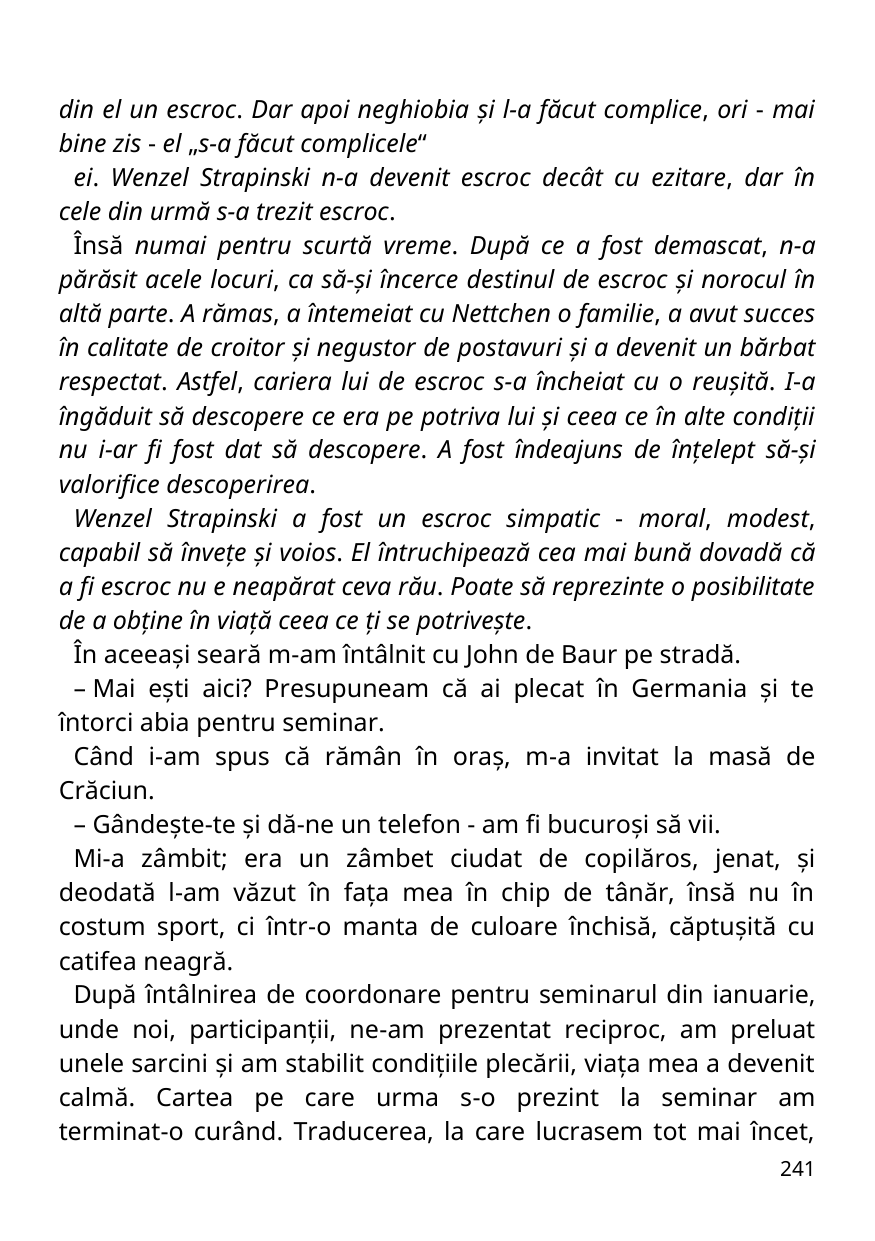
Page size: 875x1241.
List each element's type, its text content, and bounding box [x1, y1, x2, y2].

text Wenzel Strapinski a fost un escroc simpatic - moral, modest, capabil să înveţe şi voios. El întruchipează cea mai bună dovadă că a fi escroc nu e neapărat ceva rău. Poate să reprezinte o posibilitate de a obţine în viaţă ceea ce ţi se potriveşte. [58, 500, 816, 637]
text Însă numai pentru scurtă vreme. După ce a fost demascat, n-a părăsit acele locuri, ca să-şi încerce destinul de escroc şi norocul în altă parte. A rămas, a întemeiat cu Nettchen o familie, a avut succes în calitate de croitor şi negustor de postavuri şi a devenit un bărbat respectat. Astfel, cariera lui de escroc s-a încheiat cu o reuşită. I-a îngăduit să descopere ce era pe potriva lui şi ceea ce în alte condiţii nu i-ar fi fost dat să descopere. A fost îndeajuns de înţelept să-şi valorifice descoperirea. [58, 228, 816, 500]
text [58, 977, 816, 1147]
text În aceeaşi seară m-am întâlnit cu John de Baur pe stradă. [58, 637, 816, 671]
text – Gândeşte-te şi dă-ne un telefon - am fi bucuroşi să vii. [58, 807, 816, 841]
text Când i-am spus că rămân în oraş, m-a invitat la masă de Crăciun. [58, 739, 816, 807]
text Mi-a zâmbit; era un zâmbet ciudat de copilăros, jenat, şi deodată l-am văzut în faţa mea în chip de tânăr, însă nu în costum sport, ci într-o manta de culoare închisă, căptuşită cu catifea neagră. [58, 841, 816, 977]
text ei. Wenzel Strapinski n-a devenit escroc decât cu ezitare, dar în cele din urmă s-a trezit escroc. [58, 160, 816, 228]
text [58, 92, 816, 160]
text – Mai eşti aici? Presupuneam că ai plecat în Germania şi te întorci abia pentru seminar. [58, 671, 816, 739]
